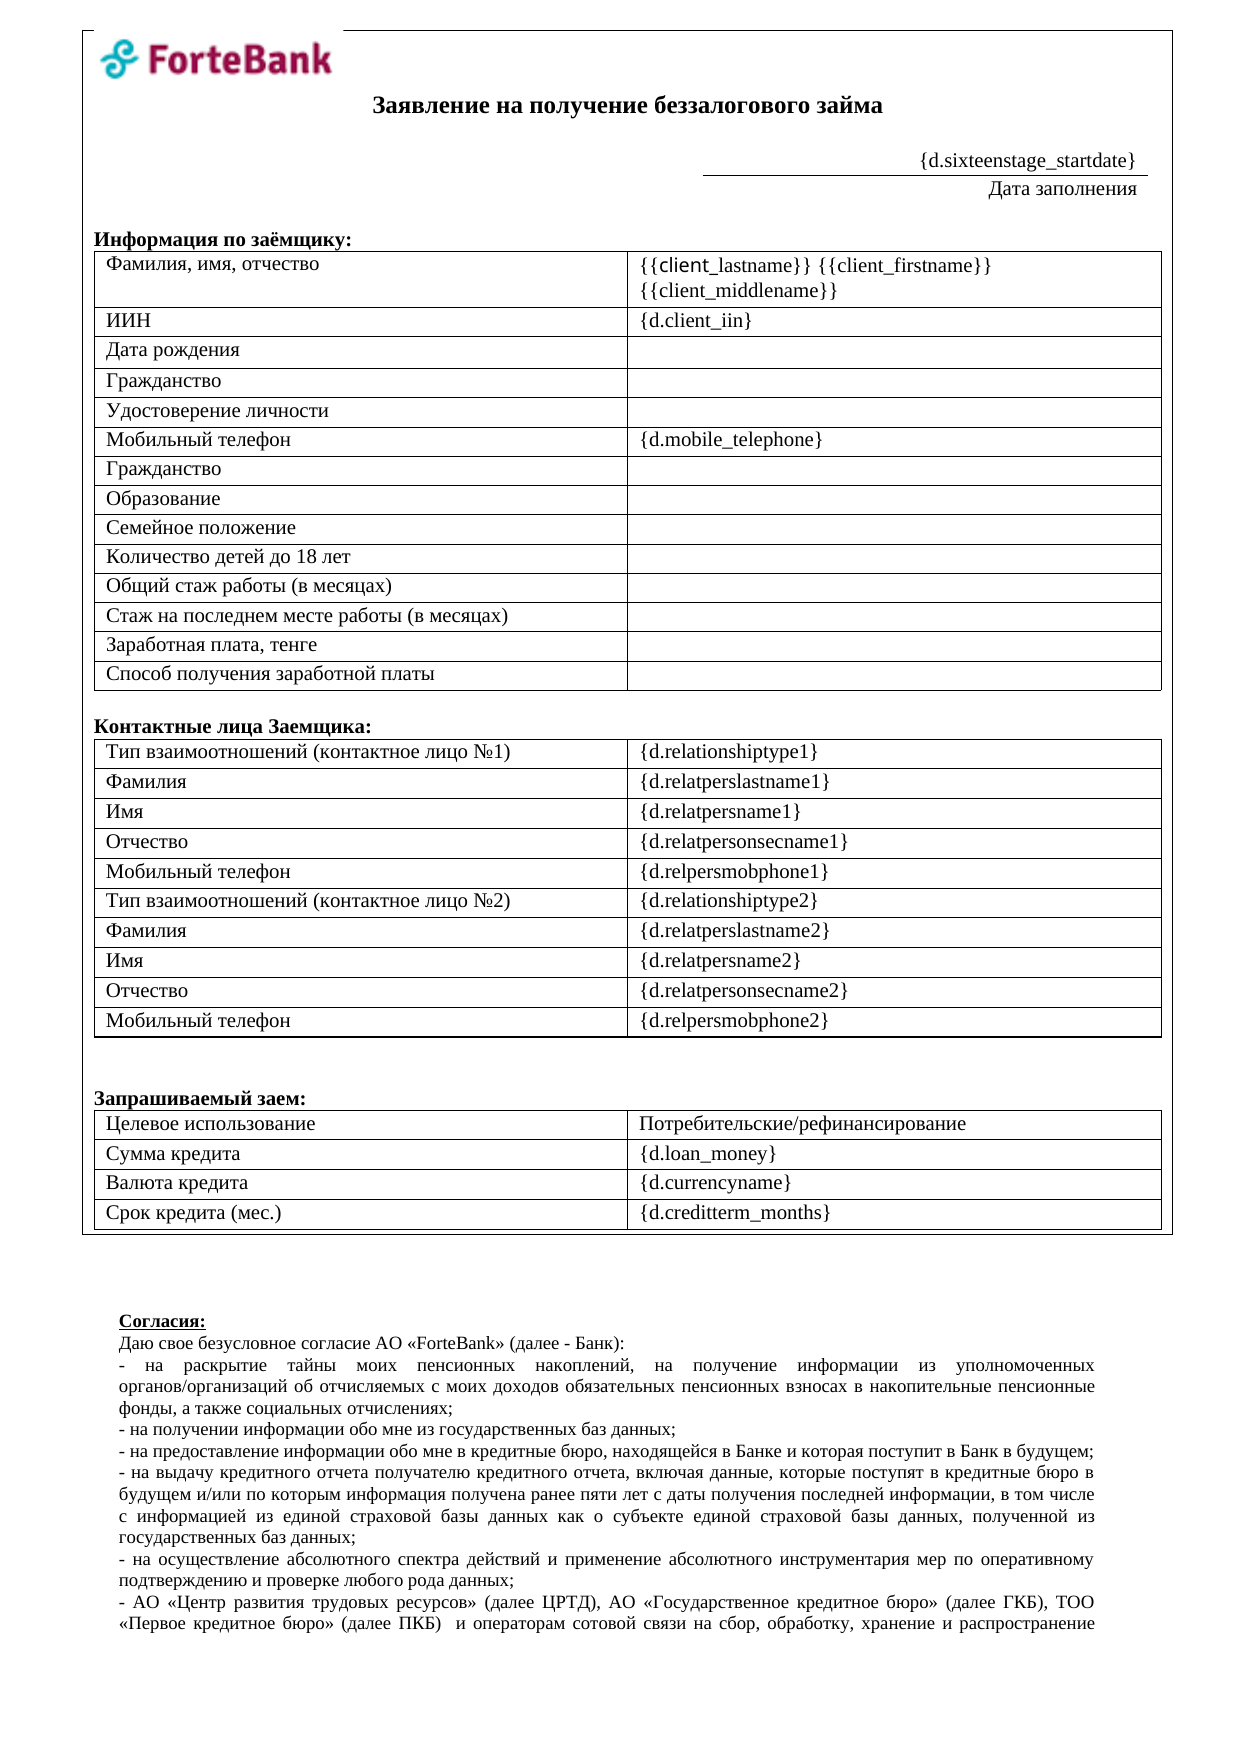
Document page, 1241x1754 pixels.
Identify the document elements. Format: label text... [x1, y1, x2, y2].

table_header Заявление на получение беззалогового займа Информация по заёмщику: Контактные лица Заемщика: Запрашиваемый заем: [83, 31, 1172, 1234]
picture [93, 30, 344, 91]
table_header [104, 1289, 1107, 1634]
